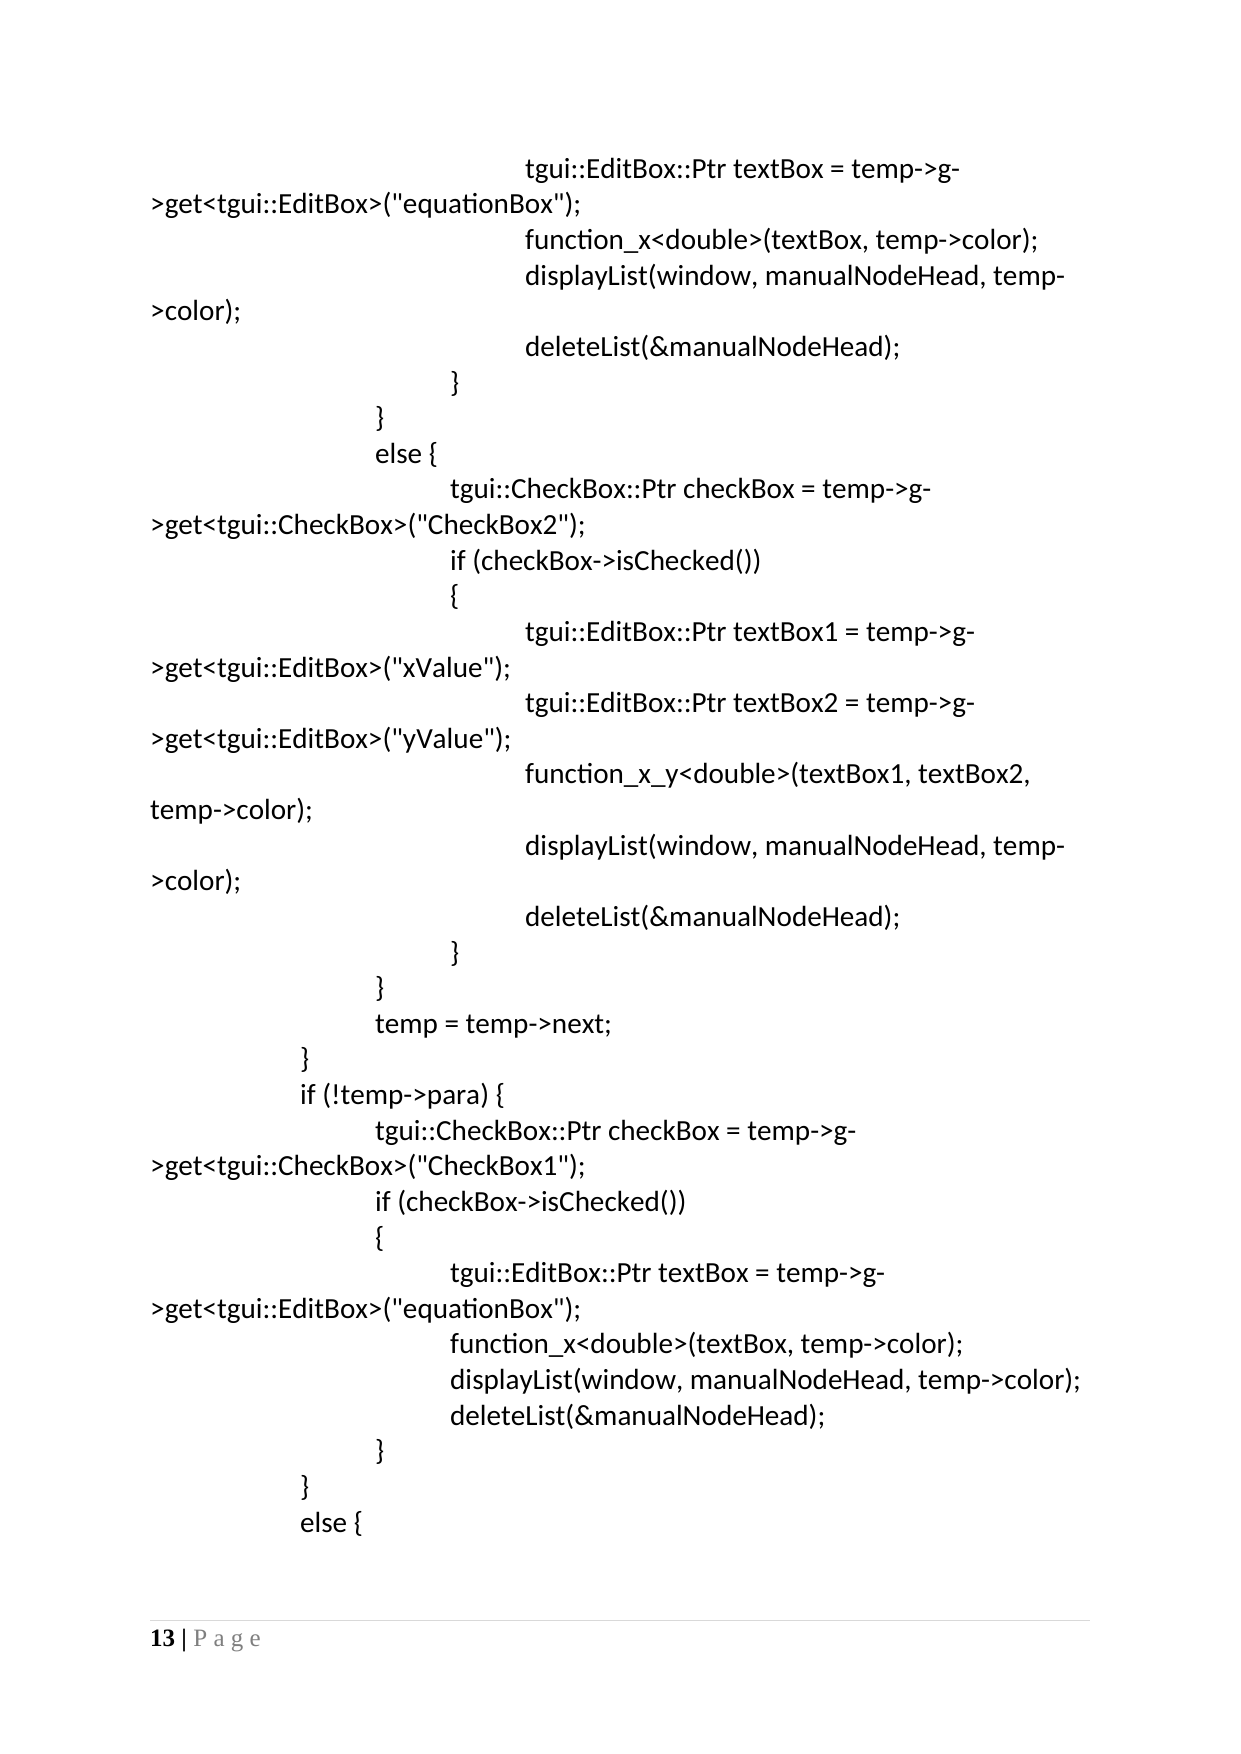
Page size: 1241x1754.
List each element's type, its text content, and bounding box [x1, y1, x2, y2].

text tgui::CheckBox::Ptr checkBox = temp->g->get<tgui::CheckBox>("CheckBox1"); [150, 1112, 1090, 1183]
text displayList(window, manualNodeHead, temp->color); [150, 257, 1090, 328]
text displayList(window, manualNodeHead, temp->color); [150, 1361, 1090, 1397]
text } [150, 1041, 1090, 1076]
text { [150, 577, 1090, 613]
text tgui::CheckBox::Ptr checkBox = temp->g->get<tgui::CheckBox>("CheckBox2"); [150, 471, 1090, 542]
text temp = temp->next; [150, 1005, 1090, 1041]
text function_x<double>(textBox, temp->color); [150, 1326, 1090, 1361]
text deleteList(&manualNodeHead); [150, 1397, 1090, 1432]
text tgui::EditBox::Ptr textBox2 = temp->g->get<tgui::EditBox>("yValue"); [150, 684, 1090, 756]
text if (checkBox->isChecked()) [150, 1183, 1090, 1219]
text if (checkBox->isChecked()) [150, 542, 1090, 577]
text } [150, 1432, 1090, 1468]
text deleteList(&manualNodeHead); [150, 898, 1090, 934]
text tgui::EditBox::Ptr textBox = temp->g->get<tgui::EditBox>("equationBox"); [150, 1254, 1090, 1326]
text { [150, 1219, 1090, 1254]
text deleteList(&manualNodeHead); [150, 328, 1090, 364]
text } [150, 969, 1090, 1005]
text function_x_y<double>(textBox1, textBox2, temp->color); [150, 756, 1090, 827]
text } [150, 934, 1090, 969]
text tgui::EditBox::Ptr textBox1 = temp->g->get<tgui::EditBox>("xValue"); [150, 613, 1090, 684]
text displayList(window, manualNodeHead, temp->color); [150, 827, 1090, 898]
text else { [150, 435, 1090, 471]
text else { [150, 1504, 1090, 1539]
text } [150, 399, 1090, 435]
text if (!temp->para) { [150, 1076, 1090, 1112]
text } [150, 1468, 1090, 1504]
text function_x<double>(textBox, temp->color); [150, 221, 1090, 257]
text tgui::EditBox::Ptr textBox = temp->g->get<tgui::EditBox>("equationBox"); [150, 150, 1090, 221]
text } [150, 364, 1090, 399]
